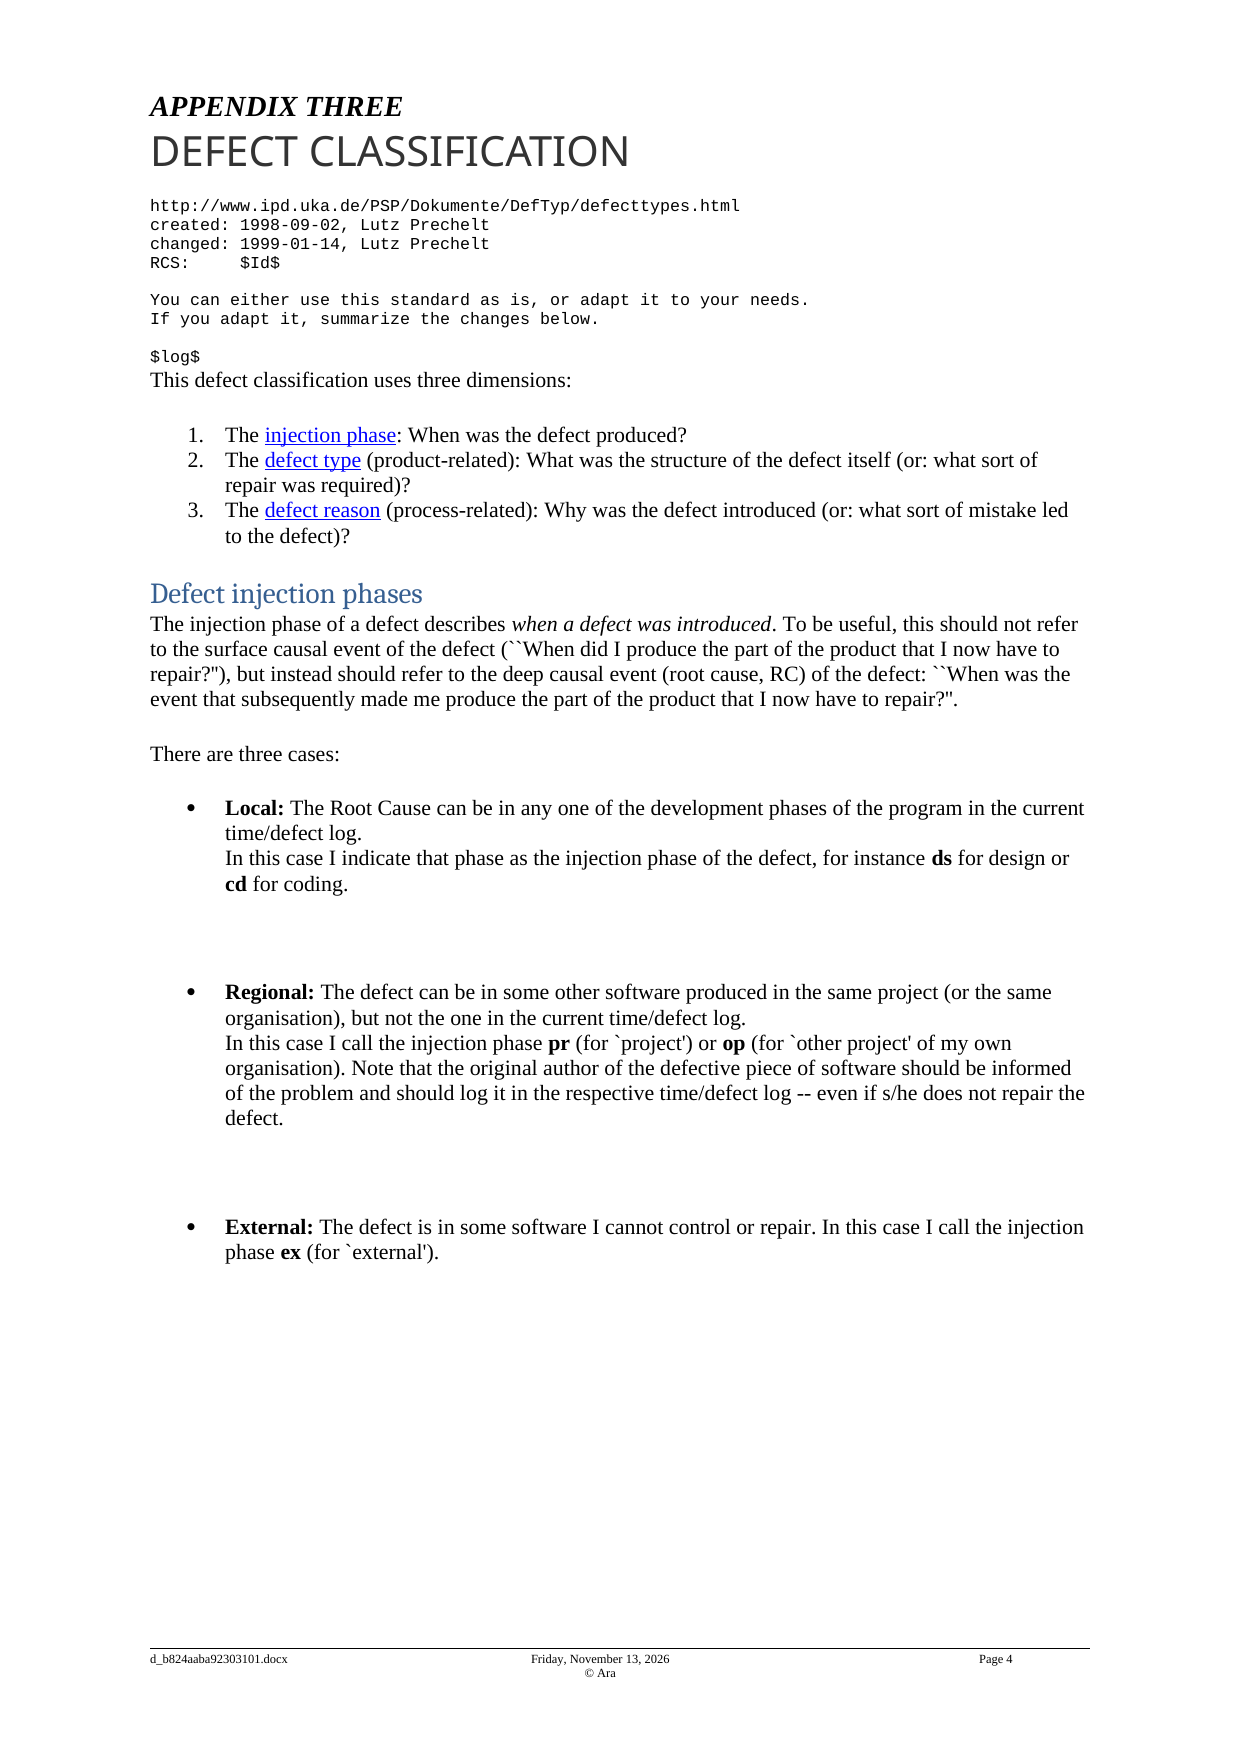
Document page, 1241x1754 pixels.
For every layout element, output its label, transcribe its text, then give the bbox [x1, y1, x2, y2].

text If you adapt it, summarize the changes below. [150, 311, 1090, 330]
text You can either use this standard as is, or adapt it to your needs. [150, 292, 1090, 311]
list Regional: The defect can be in some other software produced in the same project (or the same organisation), but not the one in the current time/defect log. In this case I call the injection phase pr (for `project') or op (for `other project' of my own organisation). Note that the original author of the defective piece of software should be informed of the problem and should log it in the respective time/defect log -- even if s/he does not repair the defect. [187, 979, 1090, 1131]
text APPENDIX THREE [150, 89, 1090, 122]
list Local: The Root Cause can be in any one of the development phases of the program in the current time/defect log. In this case I indicate that phase as the injection phase of the defect, for instance ds for design or cd for coding. [187, 795, 1090, 896]
text created: 1998-09-02, Lutz Prechelt [150, 217, 1090, 235]
subtitle Defect classification [150, 122, 1090, 179]
text The injection phase of a defect describes when a defect was introduced. To be useful, this should not refer to the surface causal event of the defect (``When did I produce the part of the product that I now have to repair?''), but instead should refer to the deep causal event (root cause, RC) of the defect: ``When was the event that subsequently made me produce the part of the product that I now have to repair?''. [150, 611, 1090, 711]
text http://www.ipd.uka.de/PSP/Dokumente/DefTyp/defecttypes.html [150, 198, 1090, 217]
list The injection phase: When was the defect produced? [187, 422, 1090, 447]
text $log$ [150, 348, 1090, 367]
list The defect type (product-related): What was the structure of the defect itself (or: what sort of repair was required)? [187, 447, 1090, 497]
text This defect classification uses three dimensions: [150, 367, 1090, 393]
list The defect reason (process-related): Why was the defect introduced (or: what sort of mistake led to the defect)? [187, 497, 1090, 548]
text RCS: $Id$ [150, 254, 1090, 273]
subtitle Defect injection phases [150, 577, 1090, 611]
list External: The defect is in some software I cannot control or repair. In this case I call the injection phase ex (for `external'). [187, 1214, 1090, 1264]
text There are three cases: [150, 741, 1090, 766]
text changed: 1999-01-14, Lutz Prechelt [150, 235, 1090, 254]
